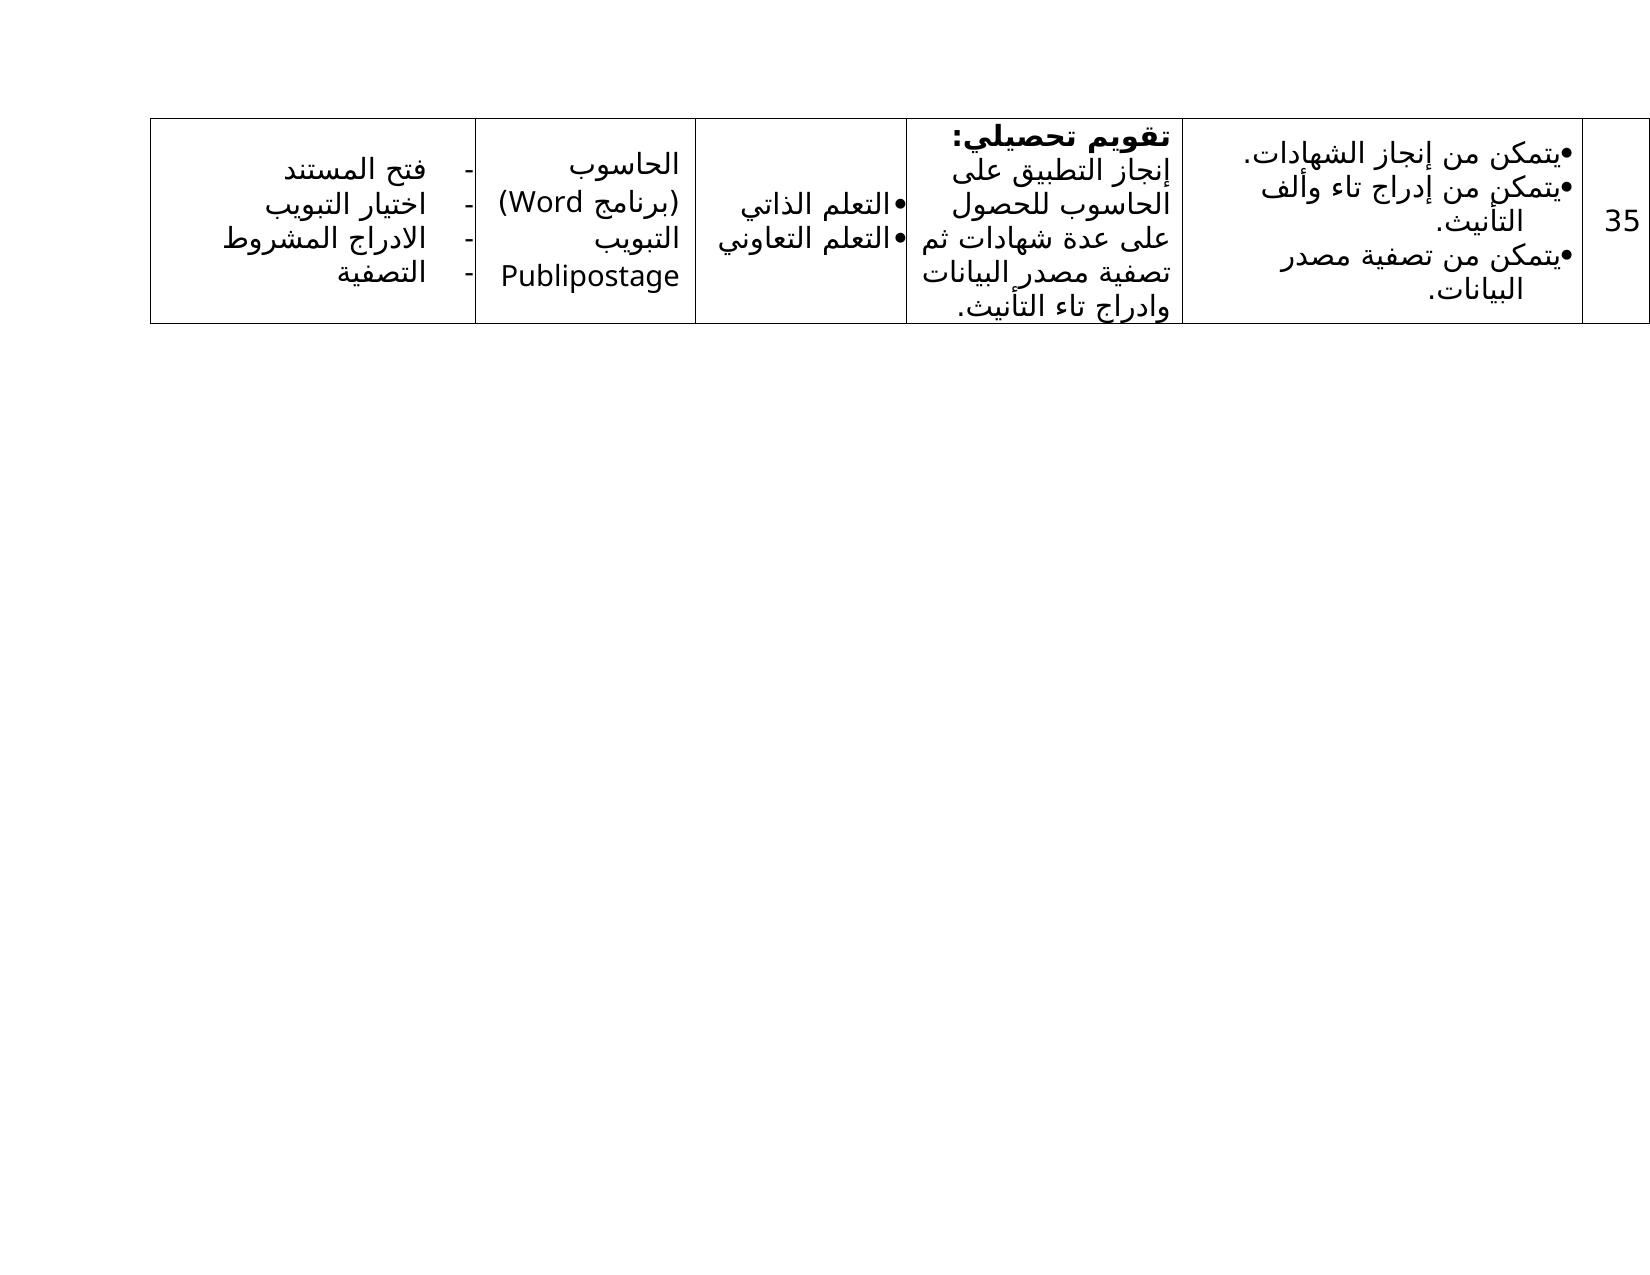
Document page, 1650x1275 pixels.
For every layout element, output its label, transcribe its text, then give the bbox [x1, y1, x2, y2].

table_cell 35 [1583, 119, 1649, 323]
table_cell يتمكن من إنجاز الشهادات. يتمكن من إدراج تاء وألف التأنيث. يتمكن من تصفية مصدر البيانات. [1183, 119, 1582, 323]
table_cell فتح المستند اختيار التبويب الادراج المشروط التصفية [151, 119, 475, 323]
table_cell التعلم الذاتي التعلم التعاوني [696, 119, 906, 323]
table_cell تقويم تحصيلي: إنجاز التطبيق على الحاسوب للحصول على عدة شهادات ثم تصفية مصدر البيانات وادراج تاء التأنيث. [907, 119, 1182, 323]
table_cell الحاسوب (برنامج Word) التبويب Publipostage [476, 119, 695, 323]
